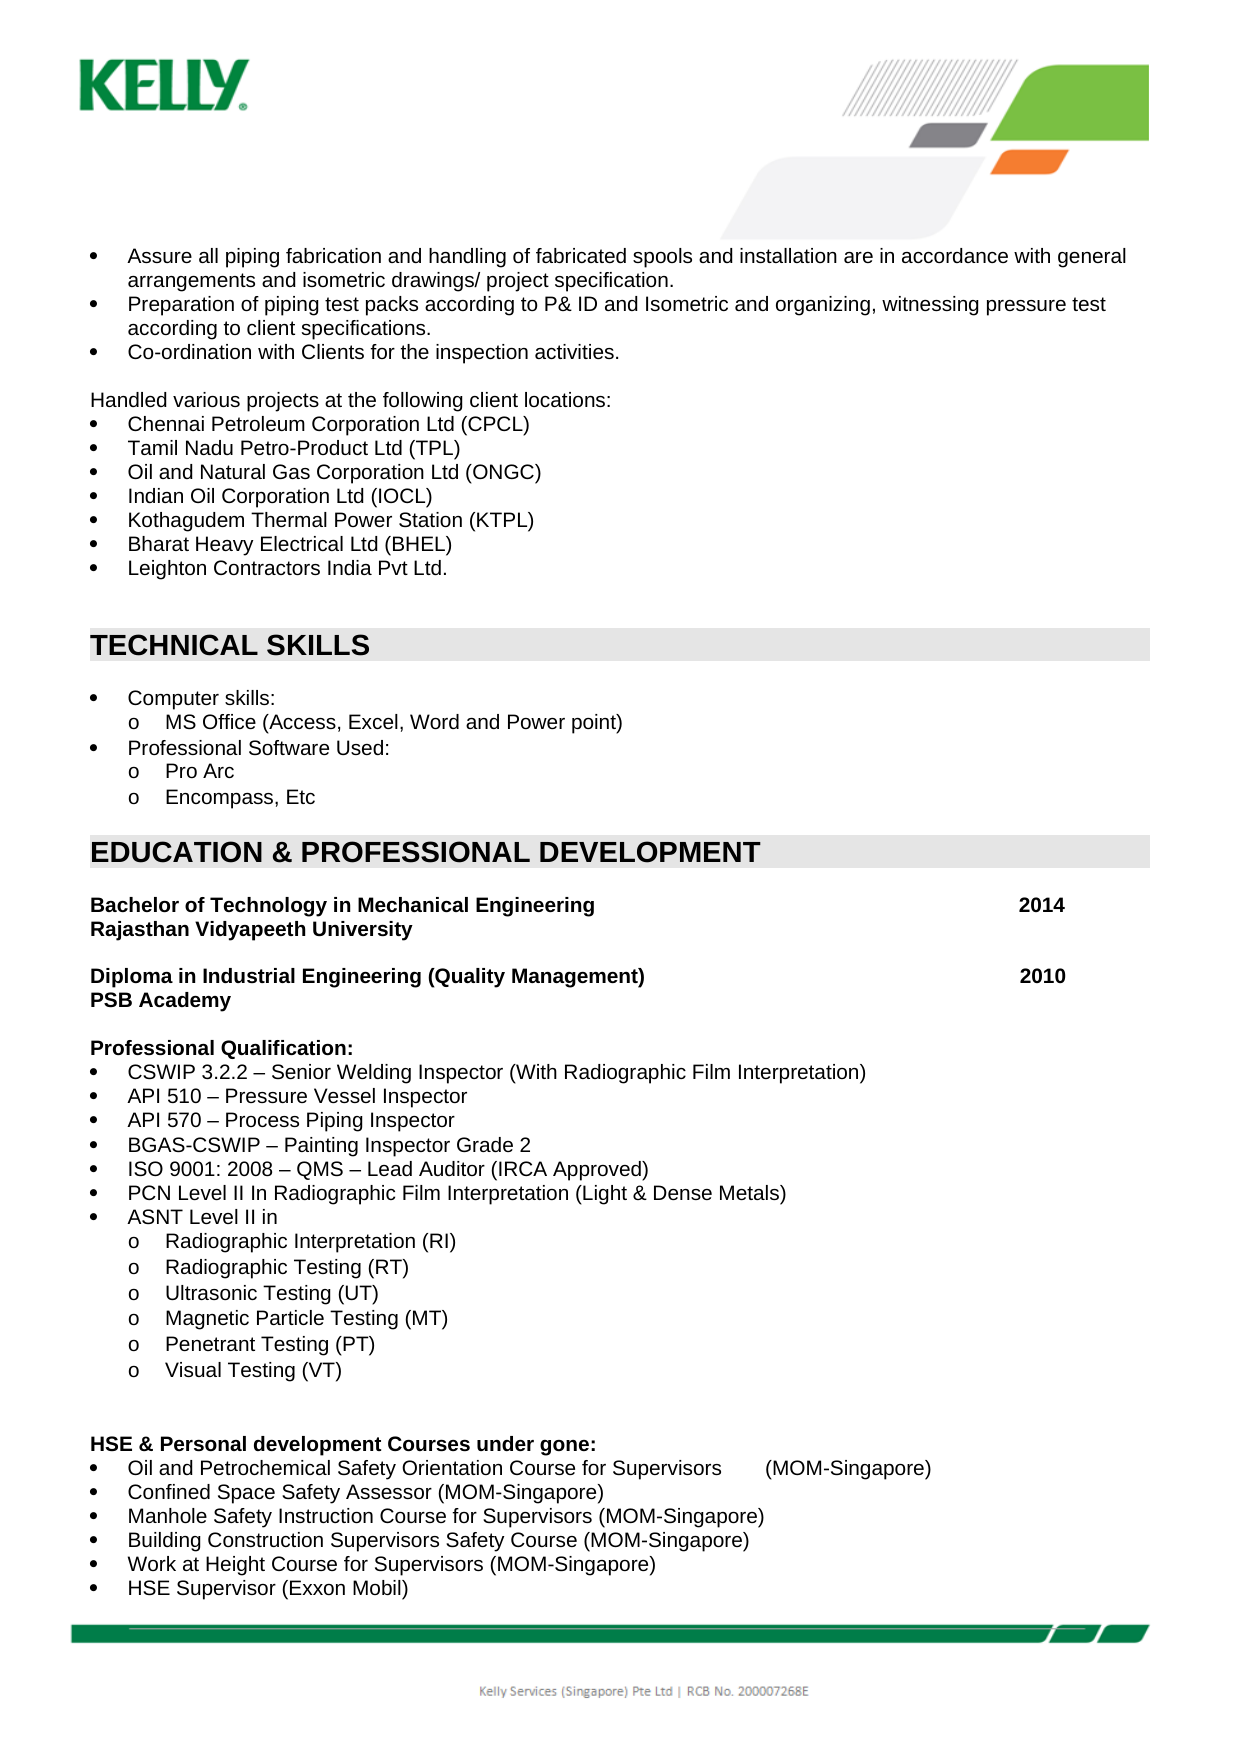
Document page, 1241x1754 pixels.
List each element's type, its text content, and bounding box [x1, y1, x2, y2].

text Bharat Heavy Electrical Ltd (BHEL) [90, 532, 1150, 556]
list Radiographic Testing (RT) [127, 1254, 1150, 1280]
text Bachelor of Technology in Mechanical Engineering 2014 [90, 892, 1150, 916]
list ISO 9001: 2008 – QMS – Lead Auditor (IRCA Approved) [90, 1156, 1150, 1181]
list Manhole Safety Instruction Course for Supervisors (MOM-Singapore) [90, 1504, 1150, 1528]
text Oil and Natural Gas Corporation Ltd (ONGC) [90, 460, 1150, 484]
list ASNT Level II in [90, 1204, 1150, 1229]
list Work at Height Course for Supervisors (MOM-Singapore) [90, 1552, 1150, 1576]
list Visual Testing (VT) [127, 1358, 1150, 1384]
list Magnetic Particle Testing (MT) [127, 1306, 1150, 1332]
picture [76, 23, 1149, 244]
text Kothagudem Thermal Power Station (KTPL) [90, 508, 1150, 532]
list HSE Supervisor (Exxon Mobil) [90, 1576, 1150, 1600]
text Rajasthan Vidyapeeth University [90, 916, 1150, 940]
text EDUCATION & PROFESSIONAL DEVELOPMENT [90, 835, 1150, 868]
list Penetrant Testing (PT) [127, 1332, 1150, 1358]
text Leighton Contractors India Pvt Ltd. [90, 556, 1150, 580]
list PCN Level II In Radiographic Film Interpretation (Light & Dense Metals) [90, 1181, 1150, 1204]
text Tamil Nadu Petro-Product Ltd (TPL) [90, 436, 1150, 460]
list Pro Arc [127, 759, 1150, 785]
list Professional Software Used: [90, 735, 1150, 759]
text PSB Academy [90, 988, 1150, 1012]
text Professional Qualification: [90, 1036, 1150, 1060]
list Building Construction Supervisors Safety Course (MOM-Singapore) [90, 1528, 1150, 1552]
list Preparation of piping test packs according to P& ID and Isometric and organizing, witnessing pressure test according to client specifications. [90, 292, 1150, 339]
list CSWIP 3.2.2 – Senior Welding Inspector (With Radiographic Film Interpretation) [90, 1060, 1150, 1084]
list Radiographic Interpretation (RI) [127, 1229, 1150, 1254]
list Assure all piping fabrication and handling of fabricated spools and installation are in accordance with general arrangements and isometric drawings/ project specification. [90, 243, 1150, 292]
list MS Office (Access, Excel, Word and Power point) [127, 709, 1150, 735]
list Oil and Petrochemical Safety Orientation Course for Supervisors (MOM-Singapore) [90, 1456, 1150, 1479]
list BGAS-CSWIP – Painting Inspector Grade 2 [90, 1132, 1150, 1156]
list Computer skills: [90, 685, 1150, 709]
text Handled various projects at the following client locations: [90, 388, 1150, 412]
text Indian Oil Corporation Ltd (IOCL) [90, 484, 1150, 508]
text TECHNICAL SKILLS [90, 628, 1150, 661]
picture [60, 1607, 1164, 1704]
list Encompass, Etc [127, 785, 1150, 811]
text HSE & Personal development Courses under gone: [90, 1432, 1150, 1456]
list Co-ordination with Clients for the inspection activities. [90, 339, 1150, 364]
list API 570 – Process Piping Inspector [90, 1108, 1150, 1132]
list API 510 – Pressure Vessel Inspector [90, 1084, 1150, 1108]
list Confined Space Safety Assessor (MOM-Singapore) [90, 1479, 1150, 1504]
list Ultrasonic Testing (UT) [127, 1280, 1150, 1306]
text Chennai Petroleum Corporation Ltd (CPCL) [90, 412, 1150, 436]
text Diploma in Industrial Engineering (Quality Management) 2010 [90, 964, 1150, 988]
